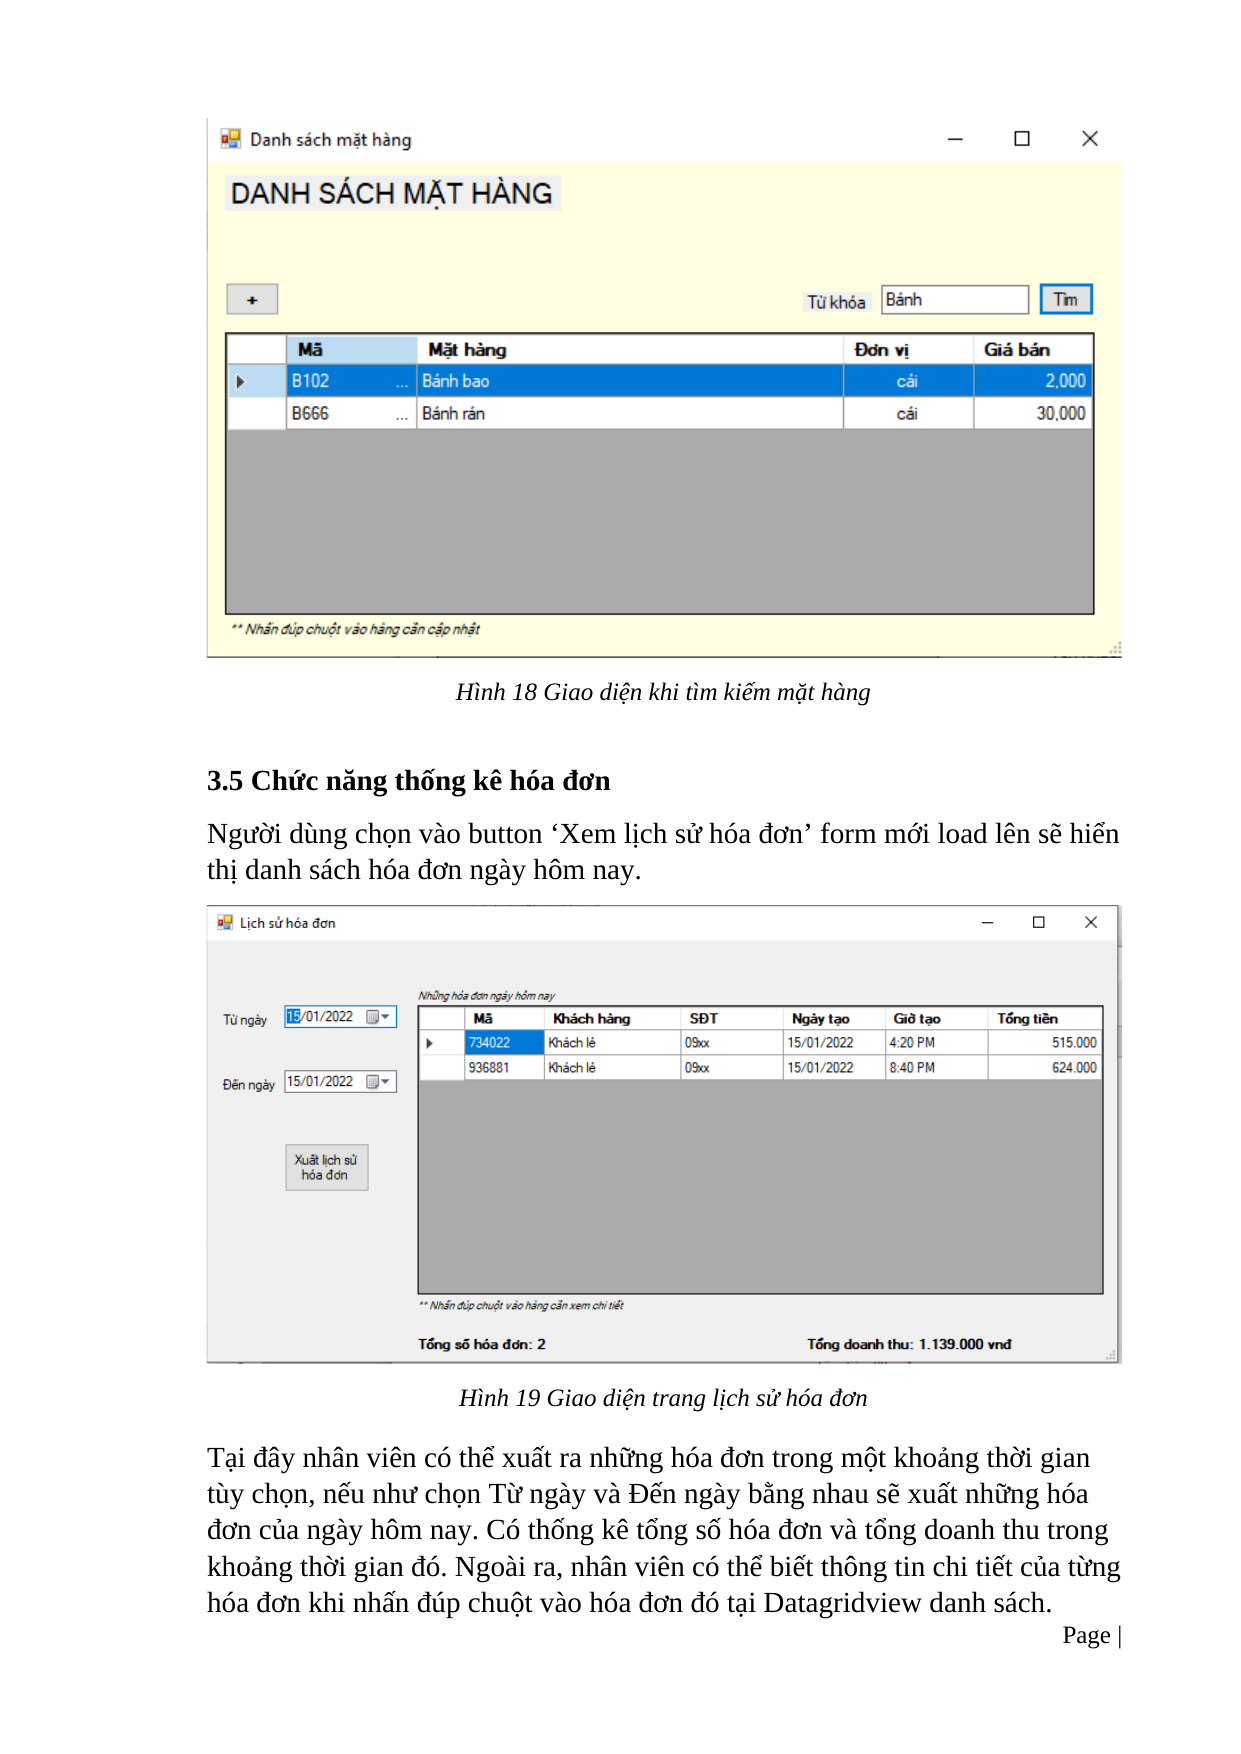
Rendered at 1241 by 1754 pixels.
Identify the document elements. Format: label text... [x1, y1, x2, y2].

text Tại đây nhân viên có thể xuất ra những hóa đơn trong một khoảng thời gian tùy chọn, nếu như chọn Từ ngày và Đến ngày bằng nhau sẽ xuất những hóa đơn của ngày hôm nay. Có thống kê tổng số hóa đơn và tổng doanh thu trong khoảng thời gian đó. Ngoài ra, nhân viên có thể biết thông tin chi tiết của từng hóa đơn khi nhấn đúp chuột vào hóa đơn đó tại Datagridview danh sách. [207, 1440, 1122, 1618]
text Người dùng chọn vào button ‘Xem lịch sử hóa đơn’ form mới load lên sẽ hiển thị danh sách hóa đơn ngày hôm nay. [207, 816, 1122, 886]
picture [206, 905, 1123, 1364]
subtitle 3.5 Chức năng thống kê hóa đơn [207, 763, 1122, 797]
text Hình 19 Giao diện trang lịch sử hóa đơn [207, 1383, 1122, 1411]
picture [206, 118, 1123, 658]
text Hình 18 Giao diện khi tìm kiếm mặt hàng [207, 677, 1122, 706]
